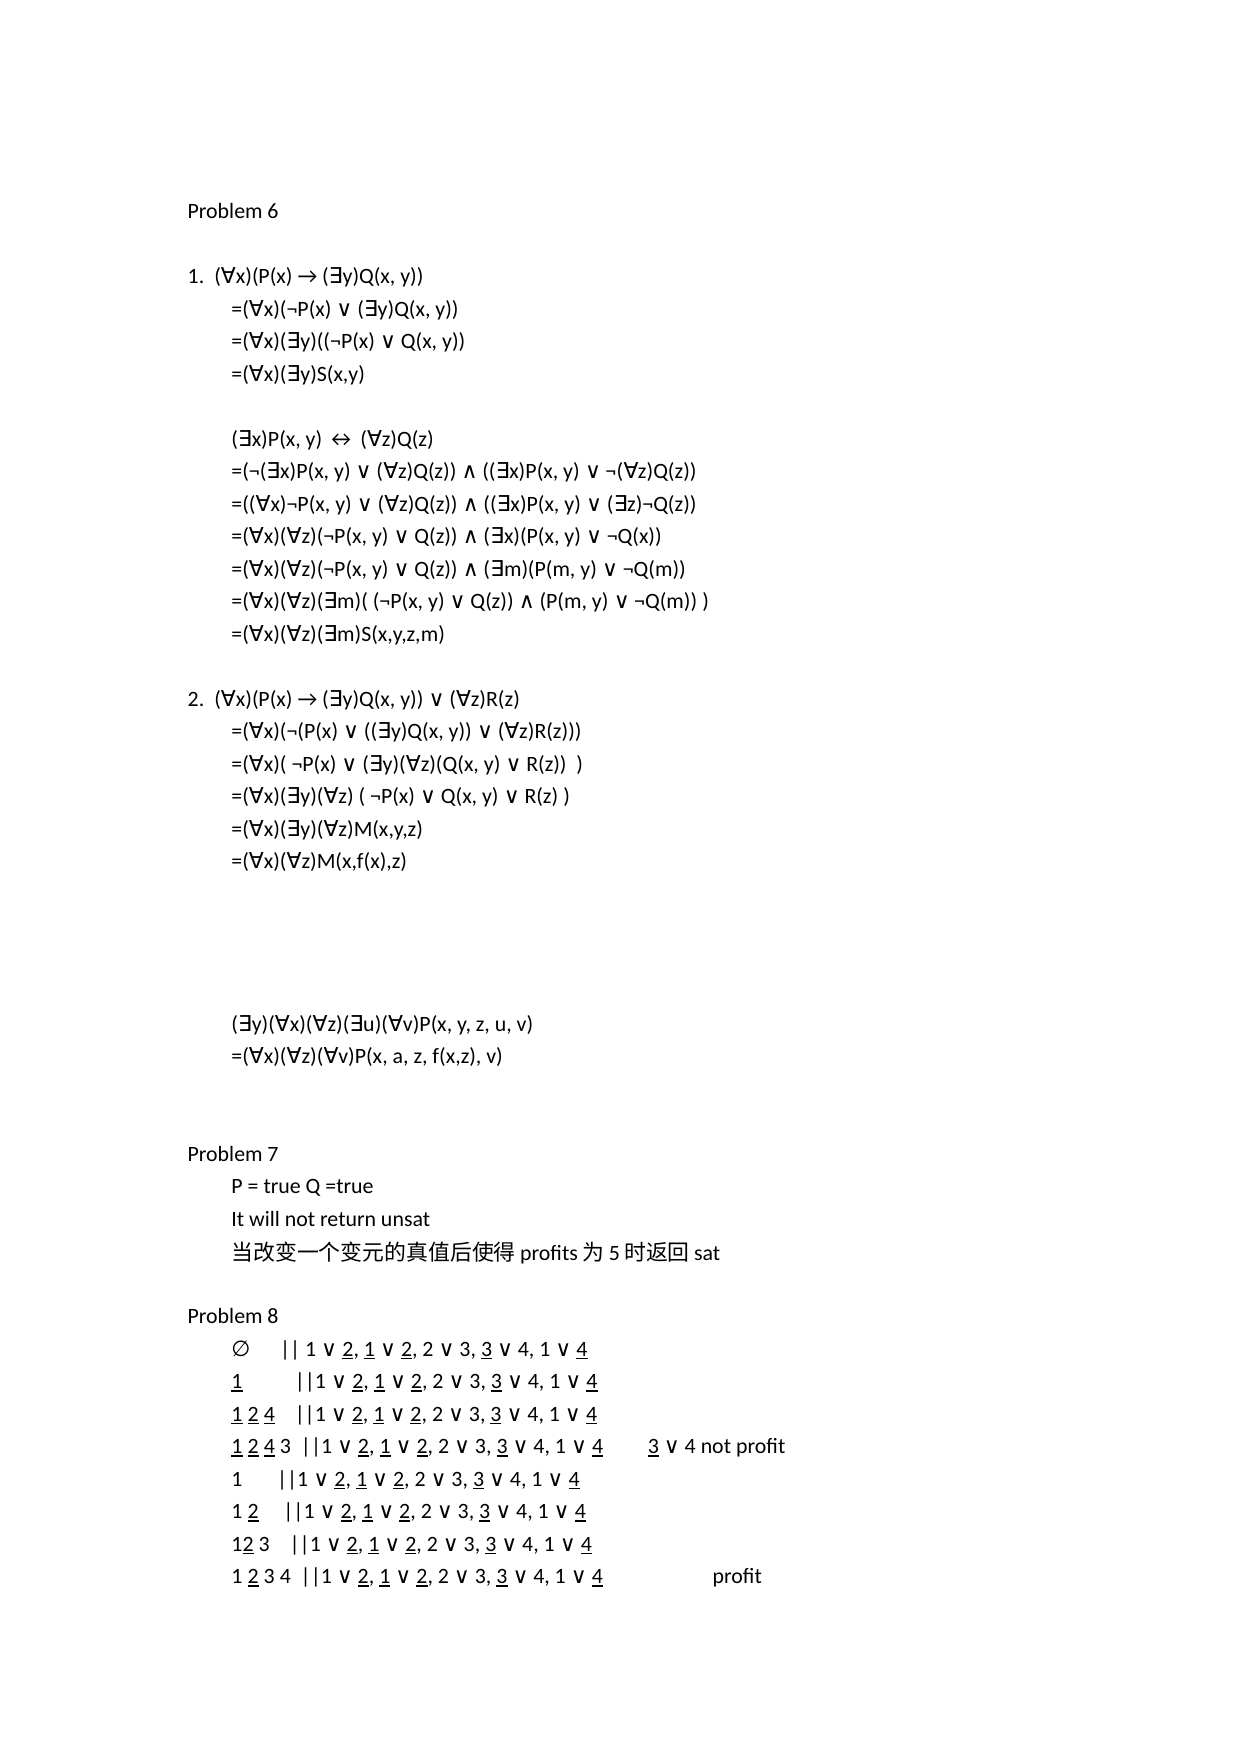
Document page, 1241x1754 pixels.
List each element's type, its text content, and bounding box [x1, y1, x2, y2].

list =(∀x)(∀z)(¬P(x, y) ∨ Q(z)) ∧ (∃m)(P(m, y) ∨ ¬Q(m)) [187, 552, 1053, 584]
list 1 2 3 4 ||1 ∨ 2, 1 ∨ 2, 2 ∨ 3, 3 ∨ 4, 1 ∨ 4 profit [187, 1559, 1053, 1592]
list 1 2 4 ||1 ∨ 2, 1 ∨ 2, 2 ∨ 3, 3 ∨ 4, 1 ∨ 4 [187, 1397, 1053, 1429]
list Problem 7 [187, 1137, 1053, 1169]
list 当改变一个变元的真值后使得profits为5时返回sat [187, 1234, 1053, 1267]
list (∃y)(∀x)(∀z)(∃u)(∀v)P(x, y, z, u, v) [187, 1007, 1053, 1039]
list ∅ || 1 ∨ 2, 1 ∨ 2, 2 ∨ 3, 3 ∨ 4, 1 ∨ 4 [187, 1332, 1053, 1364]
list (∀x)(P(x) → (∃y)Q(x, y)) ∨ (∀z)R(z) [187, 682, 1053, 714]
list 1 ||1 ∨ 2, 1 ∨ 2, 2 ∨ 3, 3 ∨ 4, 1 ∨ 4 [187, 1462, 1053, 1494]
list =(∀x)(∃y)(∀z) ( ¬P(x) ∨ Q(x, y) ∨ R(z) ) [187, 779, 1053, 812]
list =(∀x)(∃y)(∀z)M(x,y,z) [187, 812, 1053, 844]
list It will not return unsat [187, 1202, 1053, 1234]
list 1 2 4 3 ||1 ∨ 2, 1 ∨ 2, 2 ∨ 3, 3 ∨ 4, 1 ∨ 4 3 ∨ 4 not profit [187, 1429, 1053, 1462]
list 12 3 ||1 ∨ 2, 1 ∨ 2, 2 ∨ 3, 3 ∨ 4, 1 ∨ 4 [187, 1527, 1053, 1559]
list (∃x)P(x, y) ↔ (∀z)Q(z) [187, 422, 1053, 454]
list =(∀x)(∃y)((¬P(x) ∨ Q(x, y)) [187, 324, 1053, 357]
list =(∀x)(∀z)M(x,f(x),z) [187, 844, 1053, 877]
list (∀x)(P(x) → (∃y)Q(x, y)) [187, 259, 1053, 292]
list =(∀x)( ¬P(x) ∨ (∃y)(∀z)(Q(x, y) ∨ R(z)) ) [187, 747, 1053, 779]
list 1 2 ||1 ∨ 2, 1 ∨ 2, 2 ∨ 3, 3 ∨ 4, 1 ∨ 4 [187, 1494, 1053, 1527]
list =(∀x)(∀z)(∃m)( (¬P(x, y) ∨ Q(z)) ∧ (P(m, y) ∨ ¬Q(m)) ) [187, 584, 1053, 617]
list P = true Q =true [187, 1169, 1053, 1202]
list =(∀x)(∀z)(¬P(x, y) ∨ Q(z)) ∧ (∃x)(P(x, y) ∨ ¬Q(x)) [187, 519, 1053, 552]
list 1 ||1 ∨ 2, 1 ∨ 2, 2 ∨ 3, 3 ∨ 4, 1 ∨ 4 [187, 1364, 1053, 1397]
list =(∀x)(∀z)(∀v)P(x, a, z, f(x,z), v) [187, 1039, 1053, 1072]
list Problem 8 [187, 1299, 1053, 1332]
list =(∀x)(∀z)(∃m)S(x,y,z,m) [187, 617, 1053, 649]
list =(∀x)(∃y)S(x,y) [187, 357, 1053, 389]
list =((∀x)¬P(x, y) ∨ (∀z)Q(z)) ∧ ((∃x)P(x, y) ∨ (∃z)¬Q(z)) [187, 487, 1053, 519]
list =(¬(∃x)P(x, y) ∨ (∀z)Q(z)) ∧ ((∃x)P(x, y) ∨ ¬(∀z)Q(z)) [187, 454, 1053, 487]
list =(∀x)(¬P(x) ∨ (∃y)Q(x, y)) [187, 292, 1053, 324]
list Problem 6 [187, 194, 1053, 227]
list =(∀x)(¬(P(x) ∨ ((∃y)Q(x, y)) ∨ (∀z)R(z))) [187, 714, 1053, 747]
